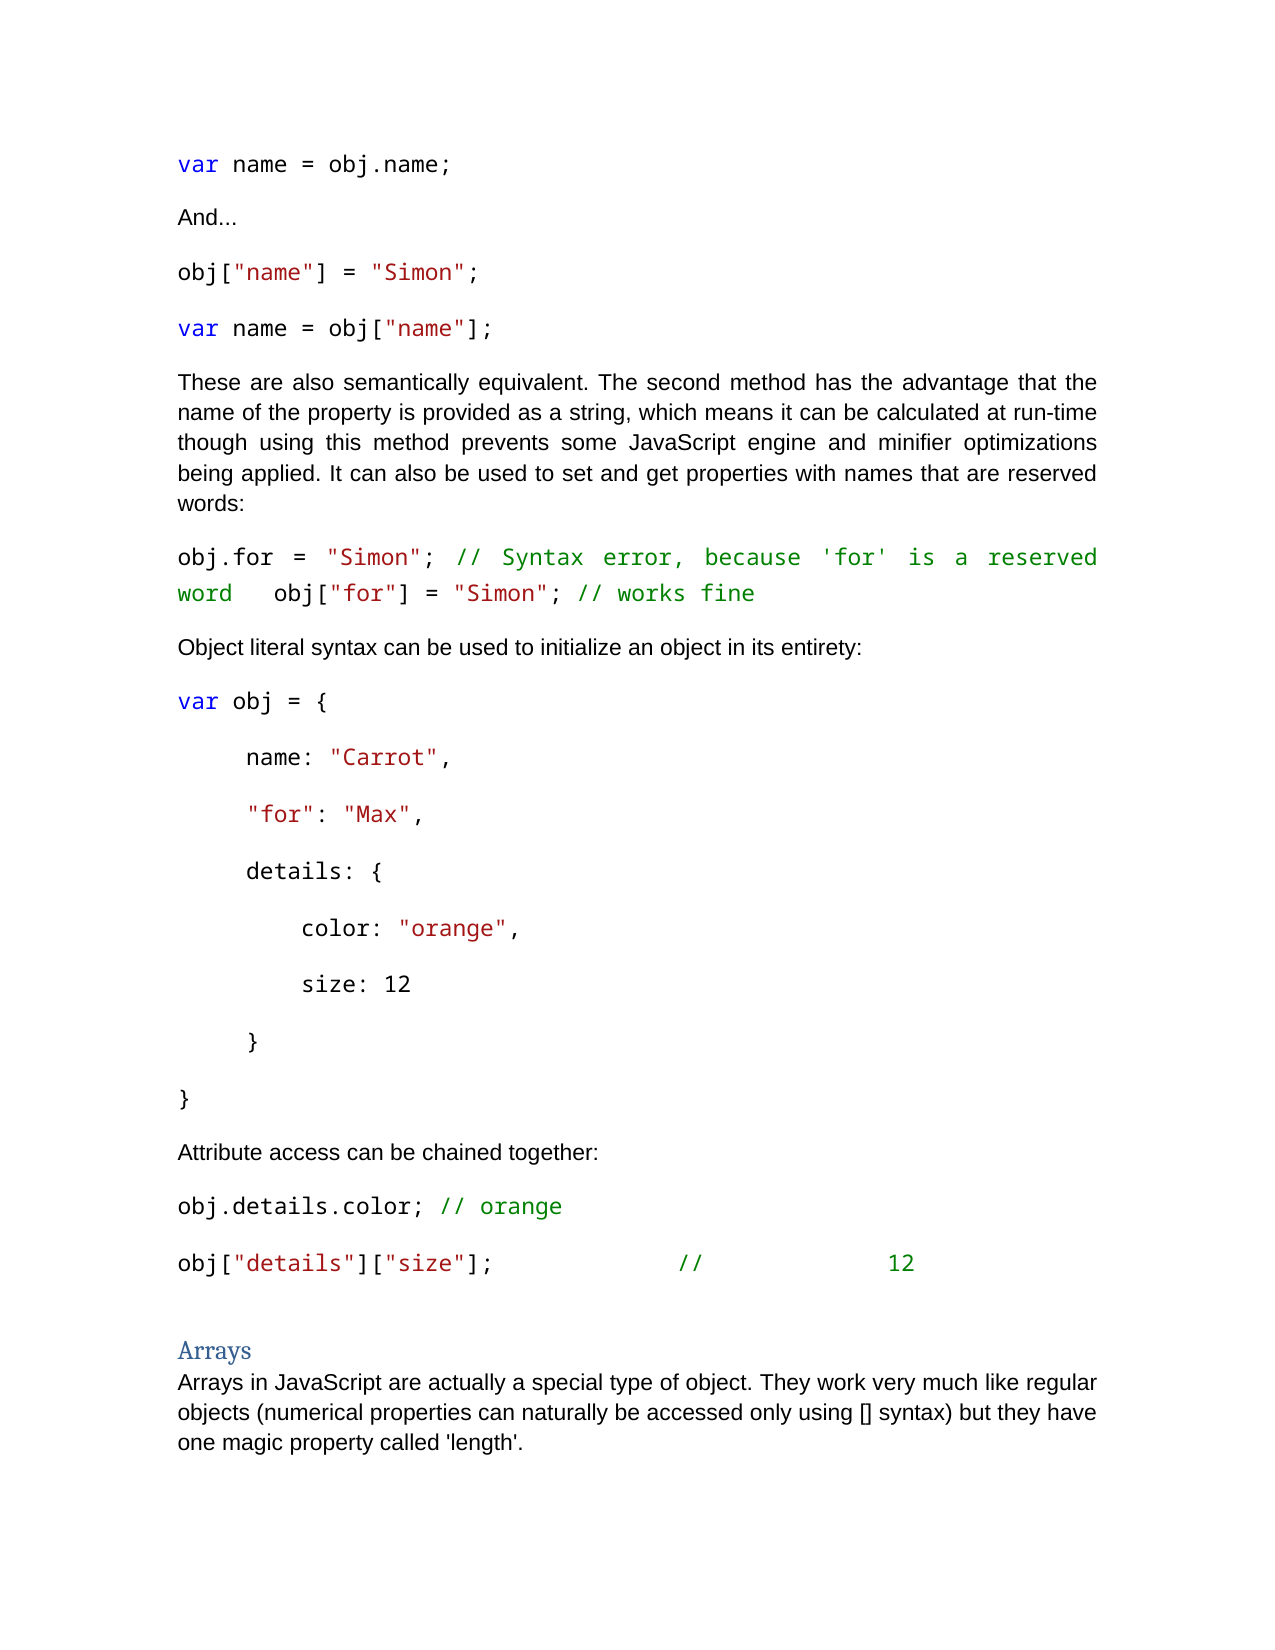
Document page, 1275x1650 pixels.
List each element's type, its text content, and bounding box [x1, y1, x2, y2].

text Object literal syntax can be used to initialize an object in its entirety: [177, 633, 1098, 660]
text obj.details.color; // orange [177, 1190, 1098, 1221]
text color: "orange", [177, 912, 1098, 943]
text obj["details"]["size"]; // 12 [177, 1247, 1098, 1310]
text var obj = { [177, 684, 1098, 716]
text size: 12 [177, 968, 1098, 1000]
text var name = obj.name; [177, 148, 1098, 179]
text Arrays in JavaScript are actually a special type of object. They work very much like regular objects (numerical properties can naturally be accessed only using [] syntax) but they have one magic property called 'length'. [177, 1368, 1098, 1455]
text Attribute access can be chained together: [177, 1139, 1098, 1165]
text obj.for = "Simon"; // Syntax error, because 'for' is a reserved word obj["for"] = "Simon"; // works fine [177, 541, 1098, 608]
text "for": "Max", [177, 798, 1098, 829]
text var name = obj["name"]; [177, 312, 1098, 343]
text details: { [177, 855, 1098, 886]
text } [177, 1082, 1098, 1113]
text obj["name"] = "Simon"; [177, 255, 1098, 287]
text And... [177, 204, 1098, 231]
text } [177, 1025, 1098, 1056]
text name: "Carrot", [177, 741, 1098, 773]
text These are also semantically equivalent. The second method has the advantage that the name of the property is provided as a string, which means it can be calculated at run-time though using this method prevents some JavaScript engine and minifier optimizations being applied. It can also be used to set and get properties with names that are reserved words: [177, 369, 1098, 516]
subtitle Arrays [177, 1335, 1098, 1366]
